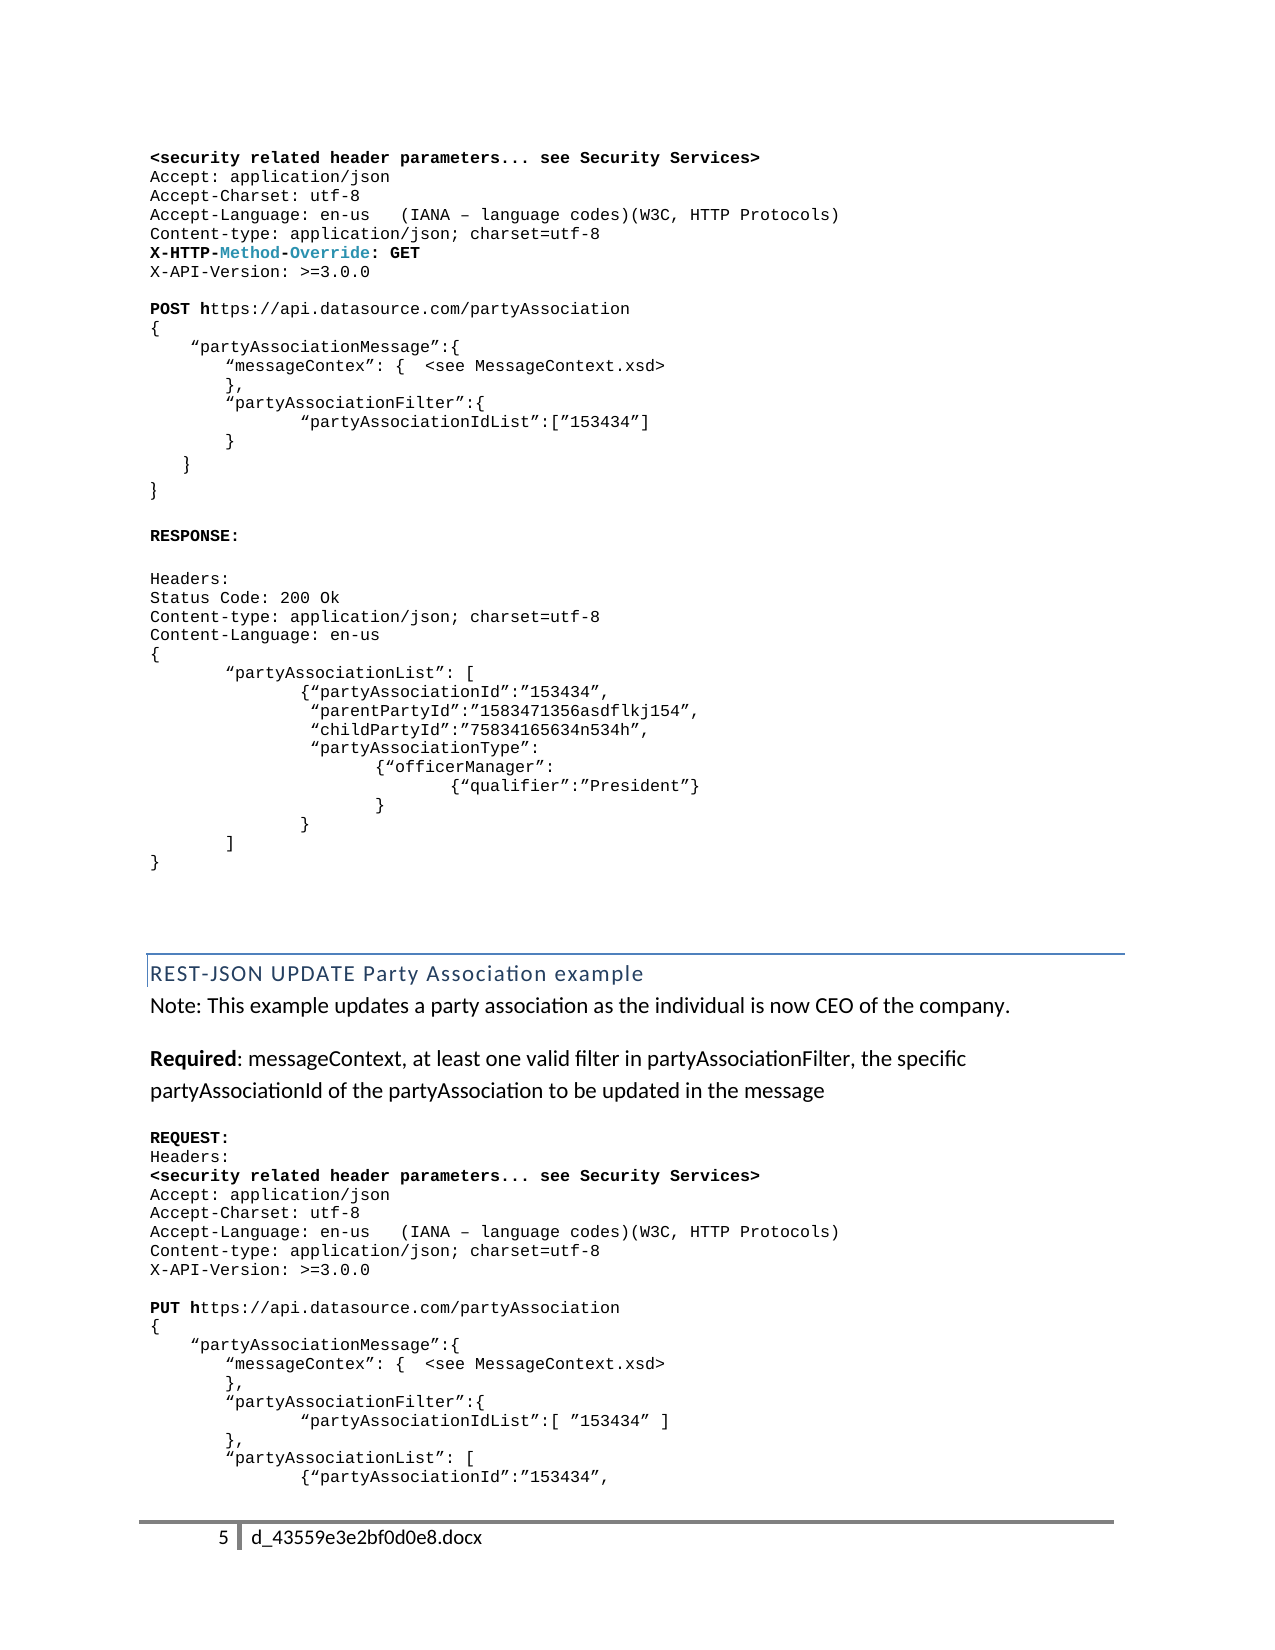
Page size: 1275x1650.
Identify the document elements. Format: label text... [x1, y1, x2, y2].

text “partyAssociationFilter”:{ [150, 395, 1125, 414]
text } [150, 853, 1125, 872]
text “partyAssociationMessage”:{ [150, 338, 1125, 357]
text Accept-Language: en-us (IANA – language codes)(W3C, HTTP Protocols) [150, 1224, 1125, 1243]
text “parentPartyId”:”1583471356asdflkj154”, [225, 702, 1125, 721]
text “partyAssociationFilter”:{ [150, 1393, 1125, 1412]
text Accept: application/json [150, 169, 1125, 188]
text “messageContex”: { <see MessageContext.xsd> [225, 357, 1125, 376]
text Content-type: application/json; charset=utf-8 [150, 225, 1125, 244]
text “partyAssociationIdList”:[”153434”] [150, 414, 1125, 433]
text } [150, 477, 1125, 502]
text } [300, 797, 1125, 816]
text {“qualifier”:”President”} [300, 778, 1125, 797]
text Content-type: application/json; charset=utf-8 [150, 608, 1125, 627]
text } [150, 452, 1125, 477]
text Headers: [150, 570, 1125, 589]
text X-API-Version: >=3.0.0 [150, 1261, 1125, 1280]
text {“partyAssociationId”:”153434”, [225, 683, 1125, 702]
text Content-Language: en-us [150, 627, 1125, 646]
text RESPONSE: [150, 528, 1125, 547]
text X-API-Version: >=3.0.0 [150, 263, 1125, 282]
text “partyAssociationType”: [225, 740, 1125, 759]
text ] [225, 834, 1125, 853]
text Content-type: application/json; charset=utf-8 [150, 1243, 1125, 1261]
text “partyAssociationMessage”:{ [150, 1337, 1125, 1356]
text <security related header parameters... see Security Services> [150, 1167, 1125, 1186]
text Status Code: 200 Ok [150, 589, 1125, 608]
text } [150, 433, 1125, 452]
text “messageContex”: { <see MessageContext.xsd> [225, 1356, 1125, 1374]
text Headers: [150, 1148, 1125, 1167]
subtitle REST-JSON UPDATE Party Association example [148, 955, 1125, 987]
text Accept-Language: en-us (IANA – language codes)(W3C, HTTP Protocols) [150, 207, 1125, 225]
text Accept-Charset: utf-8 [150, 188, 1125, 207]
text {“partyAssociationId”:”153434”, [225, 1469, 1125, 1488]
text “partyAssociationIdList”:[ ”153434” ] [150, 1412, 1125, 1431]
text POST https://api.datasource.com/partyAssociation [150, 301, 1125, 320]
text “childPartyId”:”75834165634n534h”, [225, 721, 1125, 740]
text REQUEST: [150, 1129, 1125, 1148]
text {“officerManager”: [300, 759, 1125, 778]
text Accept: application/json [150, 1186, 1125, 1205]
text { [150, 1318, 1125, 1337]
text PUT https://api.datasource.com/partyAssociation [150, 1299, 1125, 1318]
text { [150, 646, 1125, 665]
text }, [225, 376, 1125, 395]
text “partyAssociationList”: [ [150, 1450, 1125, 1469]
text “partyAssociationList”: [ [225, 665, 1125, 683]
text <security related header parameters... see Security Services> [150, 150, 1125, 169]
text Required: messageContext, at least one valid filter in partyAssociationFilter, the specific partyAssociationId of the partyAssociation to be updated in the message [150, 1044, 1125, 1104]
text }, [150, 1431, 1125, 1450]
text } [225, 816, 1125, 834]
text Accept-Charset: utf-8 [150, 1205, 1125, 1224]
text }, [225, 1374, 1125, 1393]
text X-HTTP-Method-Override: GET [150, 244, 1125, 263]
text { [150, 320, 1125, 338]
text Note: This example updates a party association as the individual is now CEO of the company. [150, 991, 1125, 1019]
